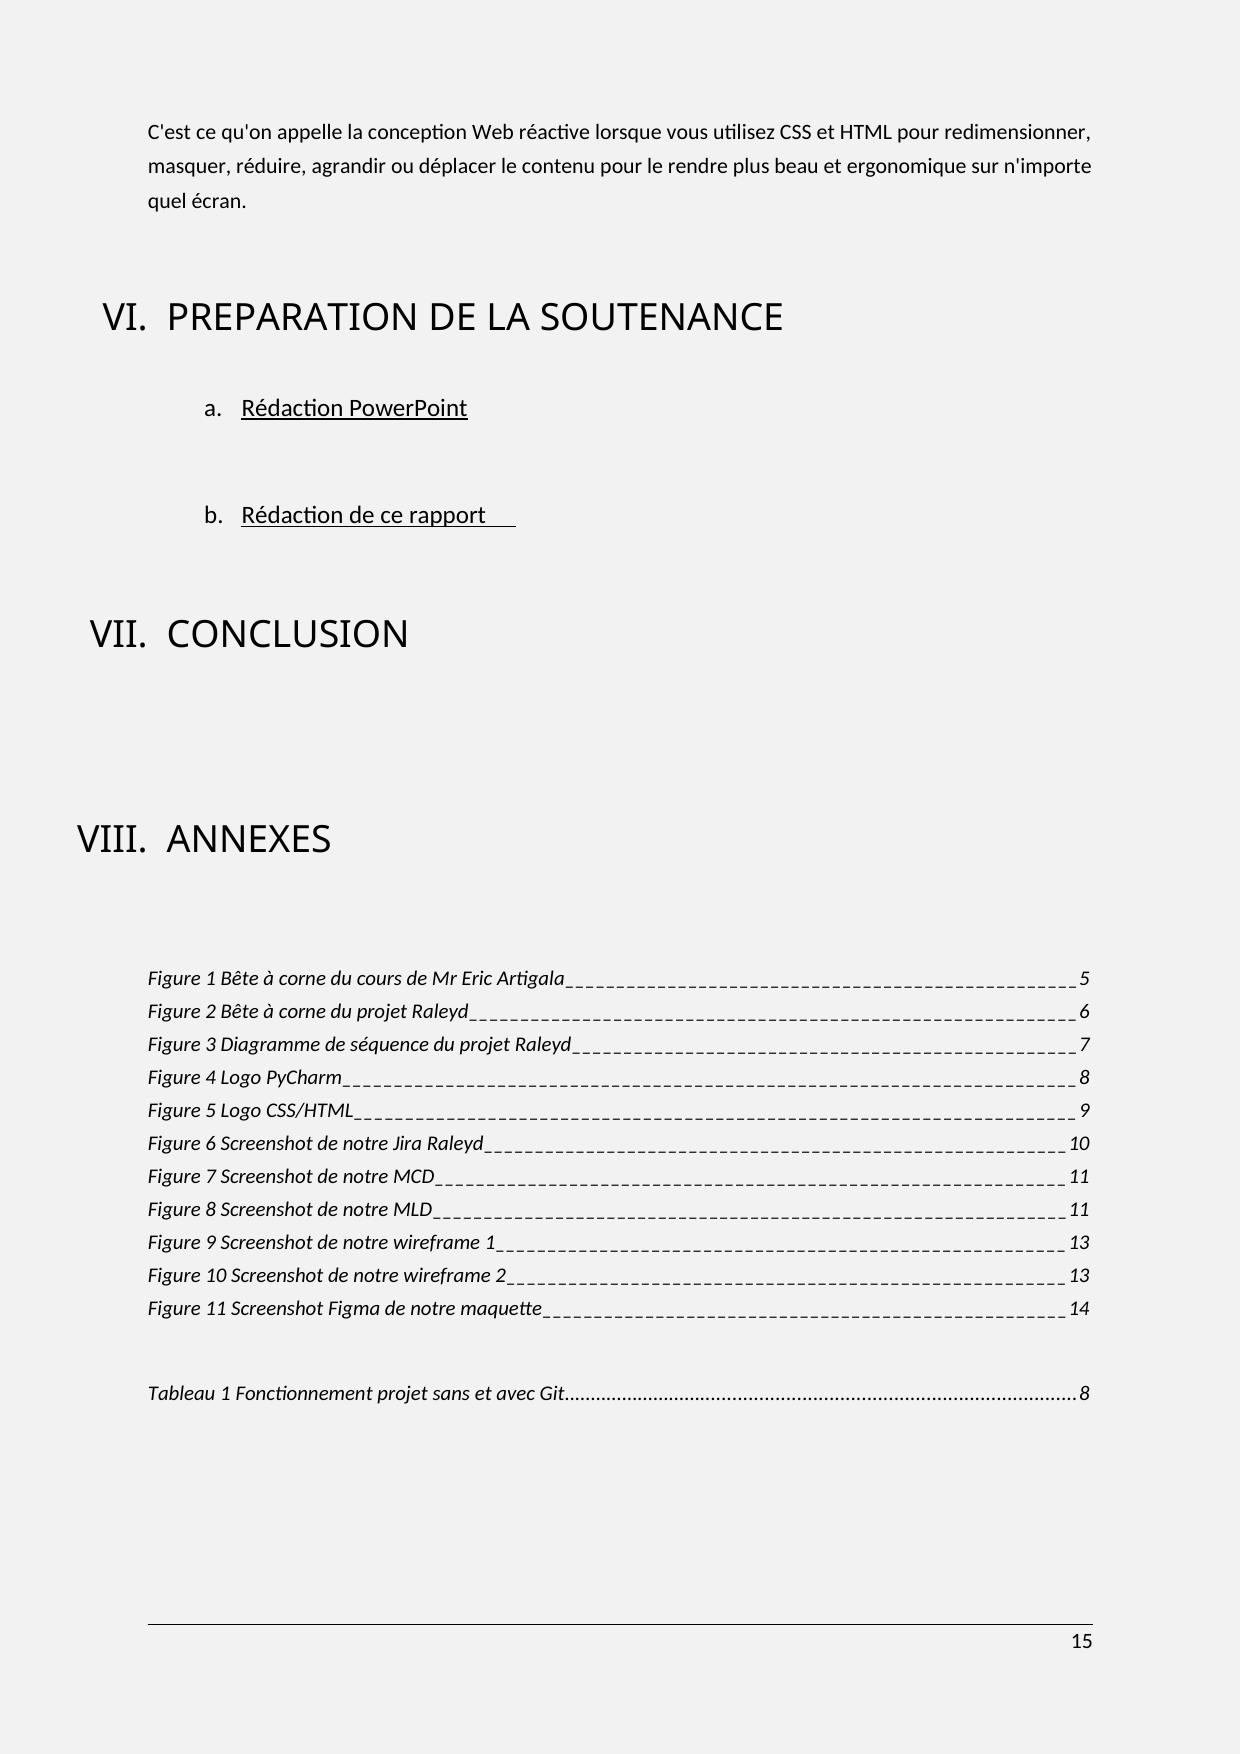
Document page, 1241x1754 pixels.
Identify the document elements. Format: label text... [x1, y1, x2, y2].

subtitle Rédaction PowerPoint [204, 392, 1093, 423]
subtitle PREPARATION DE LA SOUTENANCE [148, 290, 1093, 341]
text Figure 9 Screenshot de notre wireframe 1 13 [148, 1229, 1093, 1255]
subtitle ANNEXES [148, 812, 1093, 863]
text Figure 8 Screenshot de notre MLD 11 [148, 1197, 1093, 1222]
text C'est ce qu'on appelle la conception Web réactive lorsque vous utilisez CSS et HTML pour redimensionner, masquer, réduire, agrandir ou déplacer le contenu pour le rendre plus beau et ergonomique sur n'importe quel écran. [148, 118, 1093, 214]
text Figure 6 Screenshot de notre Jira Raleyd 10 [148, 1131, 1093, 1156]
text Figure 4 Logo PyCharm 8 [148, 1064, 1093, 1090]
text Figure 2 Bête à corne du projet Raleyd 6 [148, 998, 1093, 1024]
subtitle Rédaction de ce rapport [204, 499, 1093, 530]
text Figure 3 Diagramme de séquence du projet Raleyd 7 [148, 1031, 1093, 1057]
subtitle CONCLUSION [148, 607, 1093, 658]
text Tableau 1 Fonctionnement projet sans et avec Git 8 [148, 1380, 1093, 1405]
text Figure 11 Screenshot Figma de notre maquette 14 [148, 1296, 1093, 1321]
text Figure 7 Screenshot de notre MCD 11 [148, 1163, 1093, 1189]
text Figure 1 Bête à corne du cours de Mr Eric Artigala 5 [148, 965, 1093, 991]
text Figure 10 Screenshot de notre wireframe 2 13 [148, 1263, 1093, 1288]
text Figure 5 Logo CSS/HTML 9 [148, 1097, 1093, 1123]
